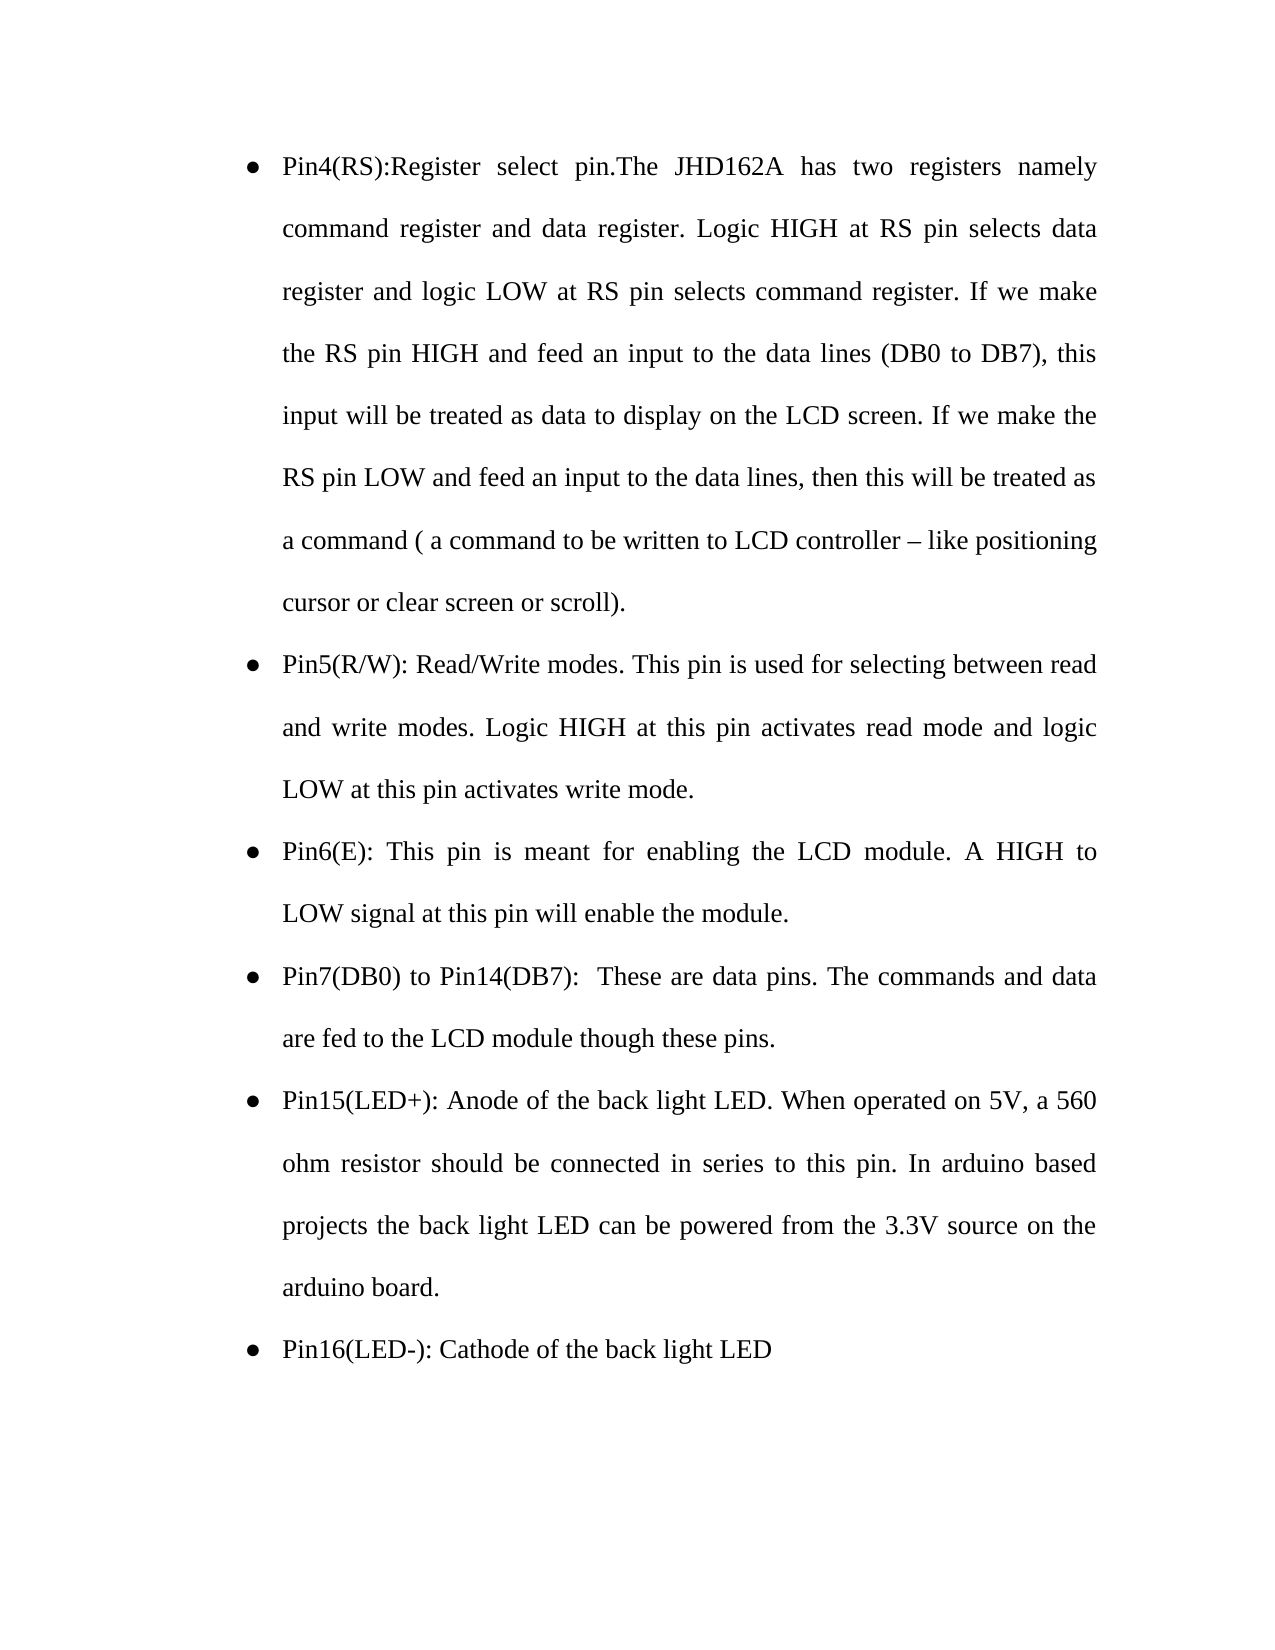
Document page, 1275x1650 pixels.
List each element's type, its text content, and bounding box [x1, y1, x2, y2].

list Pin15(LED+): Anode of the back light LED. When operated on 5V, a 560 ohm resistor should be connected in series to this pin. In arduino based projects the back light LED can be powered from the 3.3V source on the arduino board. [244, 1084, 1098, 1302]
list Pin7(DB0) to Pin14(DB7): These are data pins. The commands and data are fed to the LCD module though these pins. [244, 960, 1098, 1053]
list Pin5(R/W): Read/Write modes. This pin is used for selecting between read and write modes. Logic HIGH at this pin activates read mode and logic LOW at this pin activates write mode. [244, 648, 1098, 804]
list Pin4(RS):Register select pin.The JHD162A has two registers namely command register and data register. Logic HIGH at RS pin selects data register and logic LOW at RS pin selects command register. If we make the RS pin HIGH and feed an input to the data lines (DB0 to DB7), this input will be treated as data to display on the LCD screen. If we make the RS pin LOW and feed an input to the data lines, then this will be treated as a command ( a command to be written to LCD controller – like positioning cursor or clear screen or scroll). [244, 150, 1098, 617]
list Pin6(E): This pin is meant for enabling the LCD module. A HIGH to LOW signal at this pin will enable the module. [244, 835, 1098, 929]
list Pin16(LED-): Cathode of the back light LED [244, 1333, 1098, 1365]
